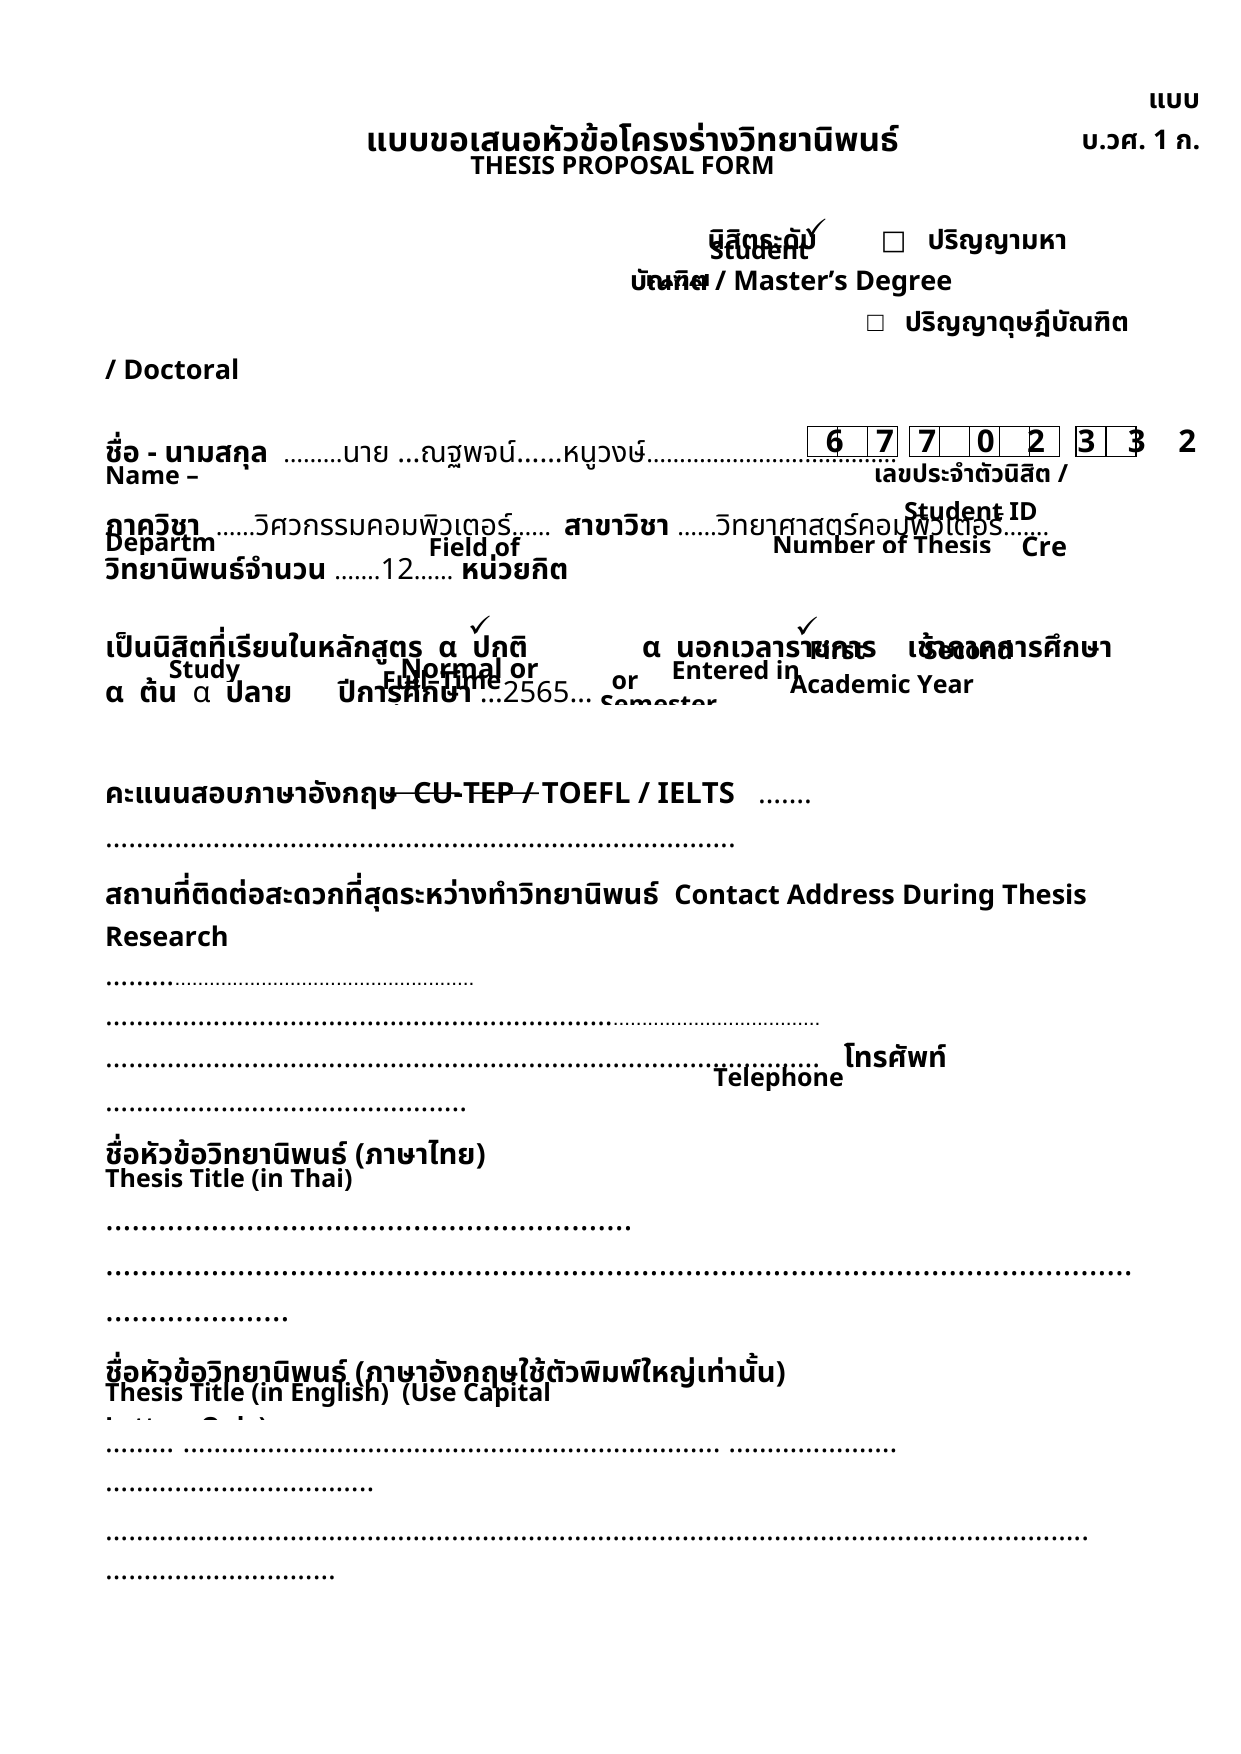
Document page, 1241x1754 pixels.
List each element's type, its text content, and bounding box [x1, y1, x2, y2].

text ……….................................................... ………………………………………………………….................................... [105, 954, 1135, 1033]
text สถานที่ติดต่อสะดวกที่สุดระหว่างทำวิทยานิพนธ์ Contact Address During Thesis Research [105, 873, 1135, 954]
text □ ปริญญาดุษฎีบัณฑิต / Doctoral [105, 303, 1135, 389]
text ชื่อหัวข้อวิทยานิพนธ์ (ภาษาไทย) [105, 1133, 1135, 1178]
text …….……………………………………………………………….…………. โทรศัพท์ ………………….….……….……….. [105, 1036, 1135, 1125]
subtitle นิสิตระดับ □ ปริญญามหาบัณฑิต / Master’s Degree [630, 221, 1135, 303]
text ………………………………………………………………………………………………………………..………………………… [105, 1509, 1135, 1588]
text ชื่อ - นามสกุล ………นาย …ณฐพจน์……หนูวงษ์…………………….…………. [105, 432, 1135, 476]
text คะแนนสอบภาษาอังกฤษ CU-TEP / TOEFL / IELTS …….…………………………………………………………………...…. [105, 772, 1135, 856]
text ชื่อหัวข้อวิทยานิพนธ์ (ภาษาอังกฤษใช้ตัวพิมพ์ใหญ่เท่านั้น) [105, 1351, 1135, 1395]
text ภาควิชา ……วิศวกรรมคอมพิวเตอร์…… สาขาวิชา ……วิทยาศาสตร์คอมพิวเตอร์……. วิทยานิพนธ์จำนวน …….12…… หน่วยกิต [105, 504, 1135, 593]
text เป็นนิสิตที่เรียนในหลักสูตร α ปกติ α นอกเวลาราชการ เข้าภาคการศึกษา α ต้น α ปลาย ปีการศึกษา …2565… [105, 627, 1135, 715]
text ………..…………………………………………. [105, 1195, 1135, 1240]
text ……… ……………………………………………………………. ………………….…………………………….. [105, 1421, 1135, 1500]
subtitle แบบขอเสนอหัวข้อโครงร่างวิทยานิพนธ์ [86, 116, 1135, 167]
text ………………………………………………………………………………………………………………………… [105, 1240, 1135, 1331]
